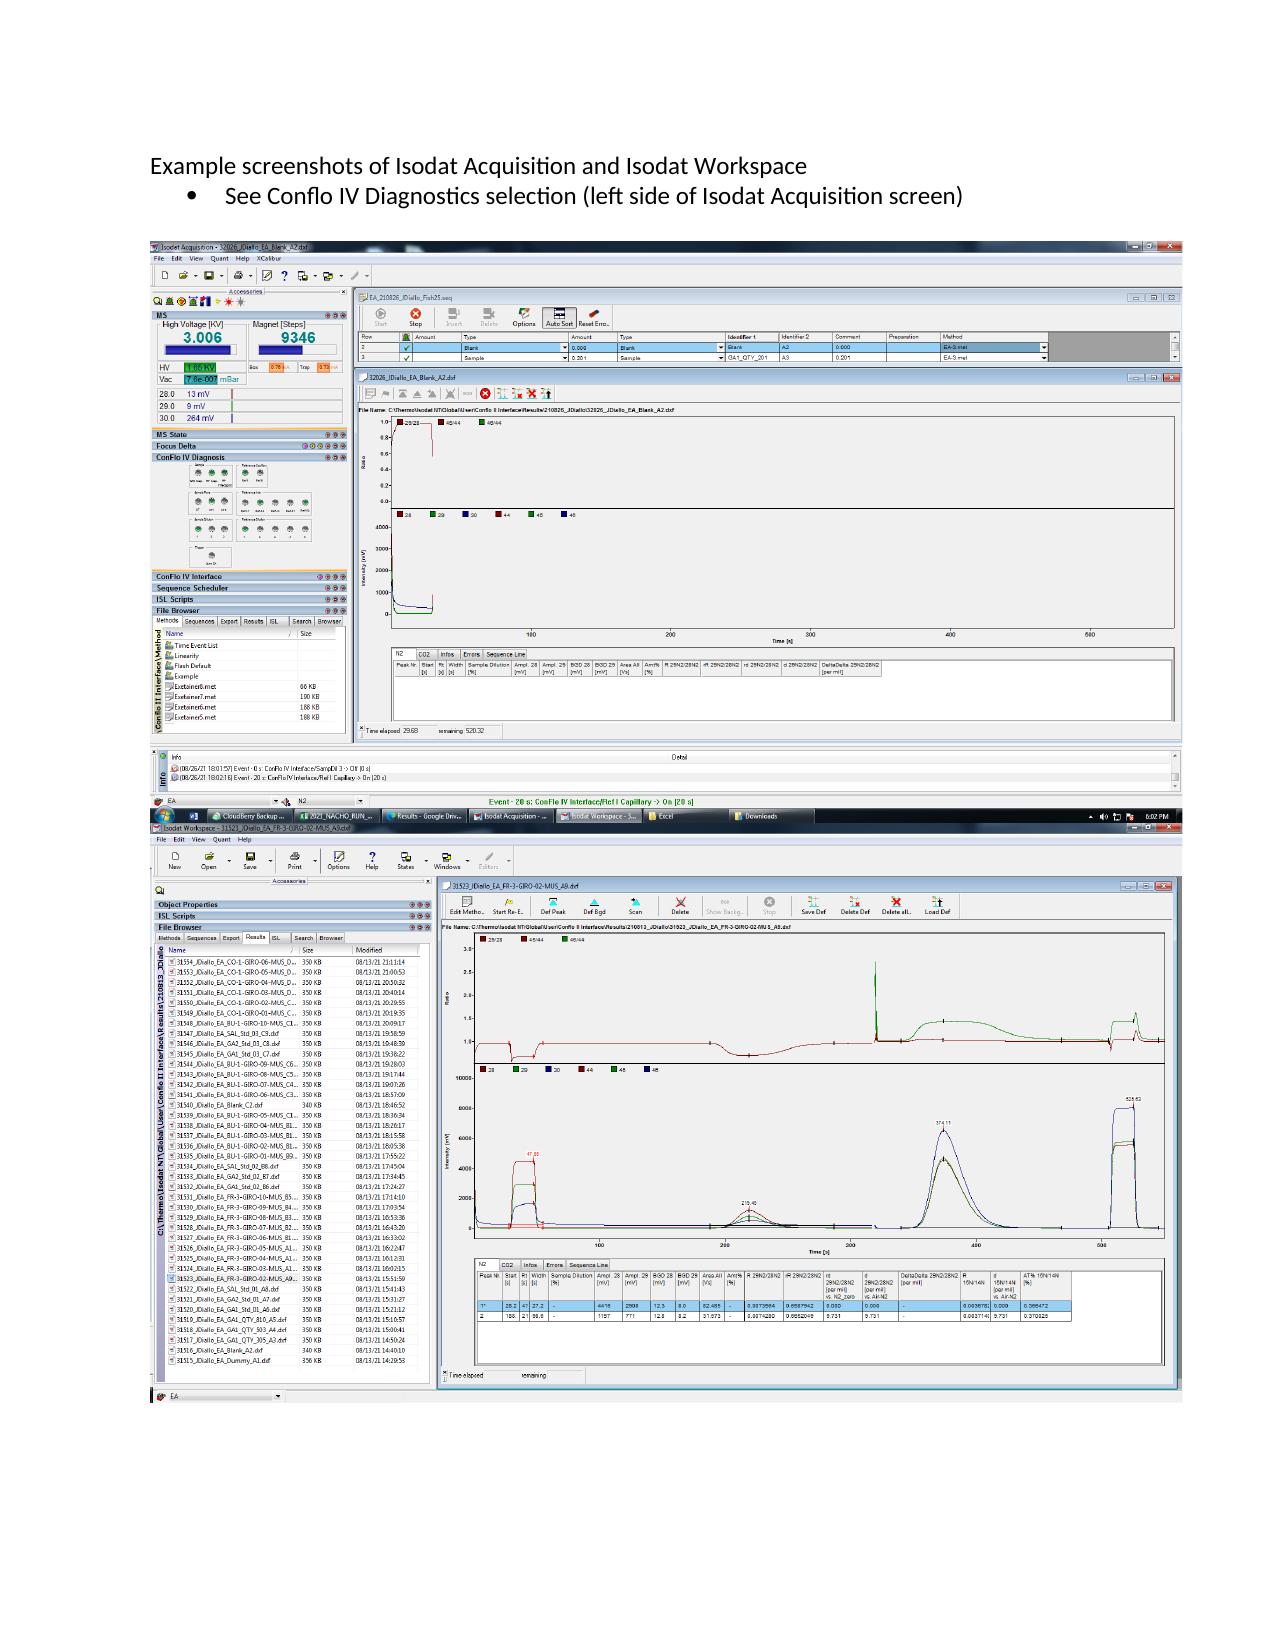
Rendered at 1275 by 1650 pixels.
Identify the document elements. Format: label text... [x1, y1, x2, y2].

list See Conflo IV Diagnostics selection (left side of Isodat Acquisition screen) [187, 181, 1125, 211]
text Example screenshots of Isodat Acquisition and Isodat Workspace [150, 150, 1125, 181]
picture [150, 241, 1183, 1403]
